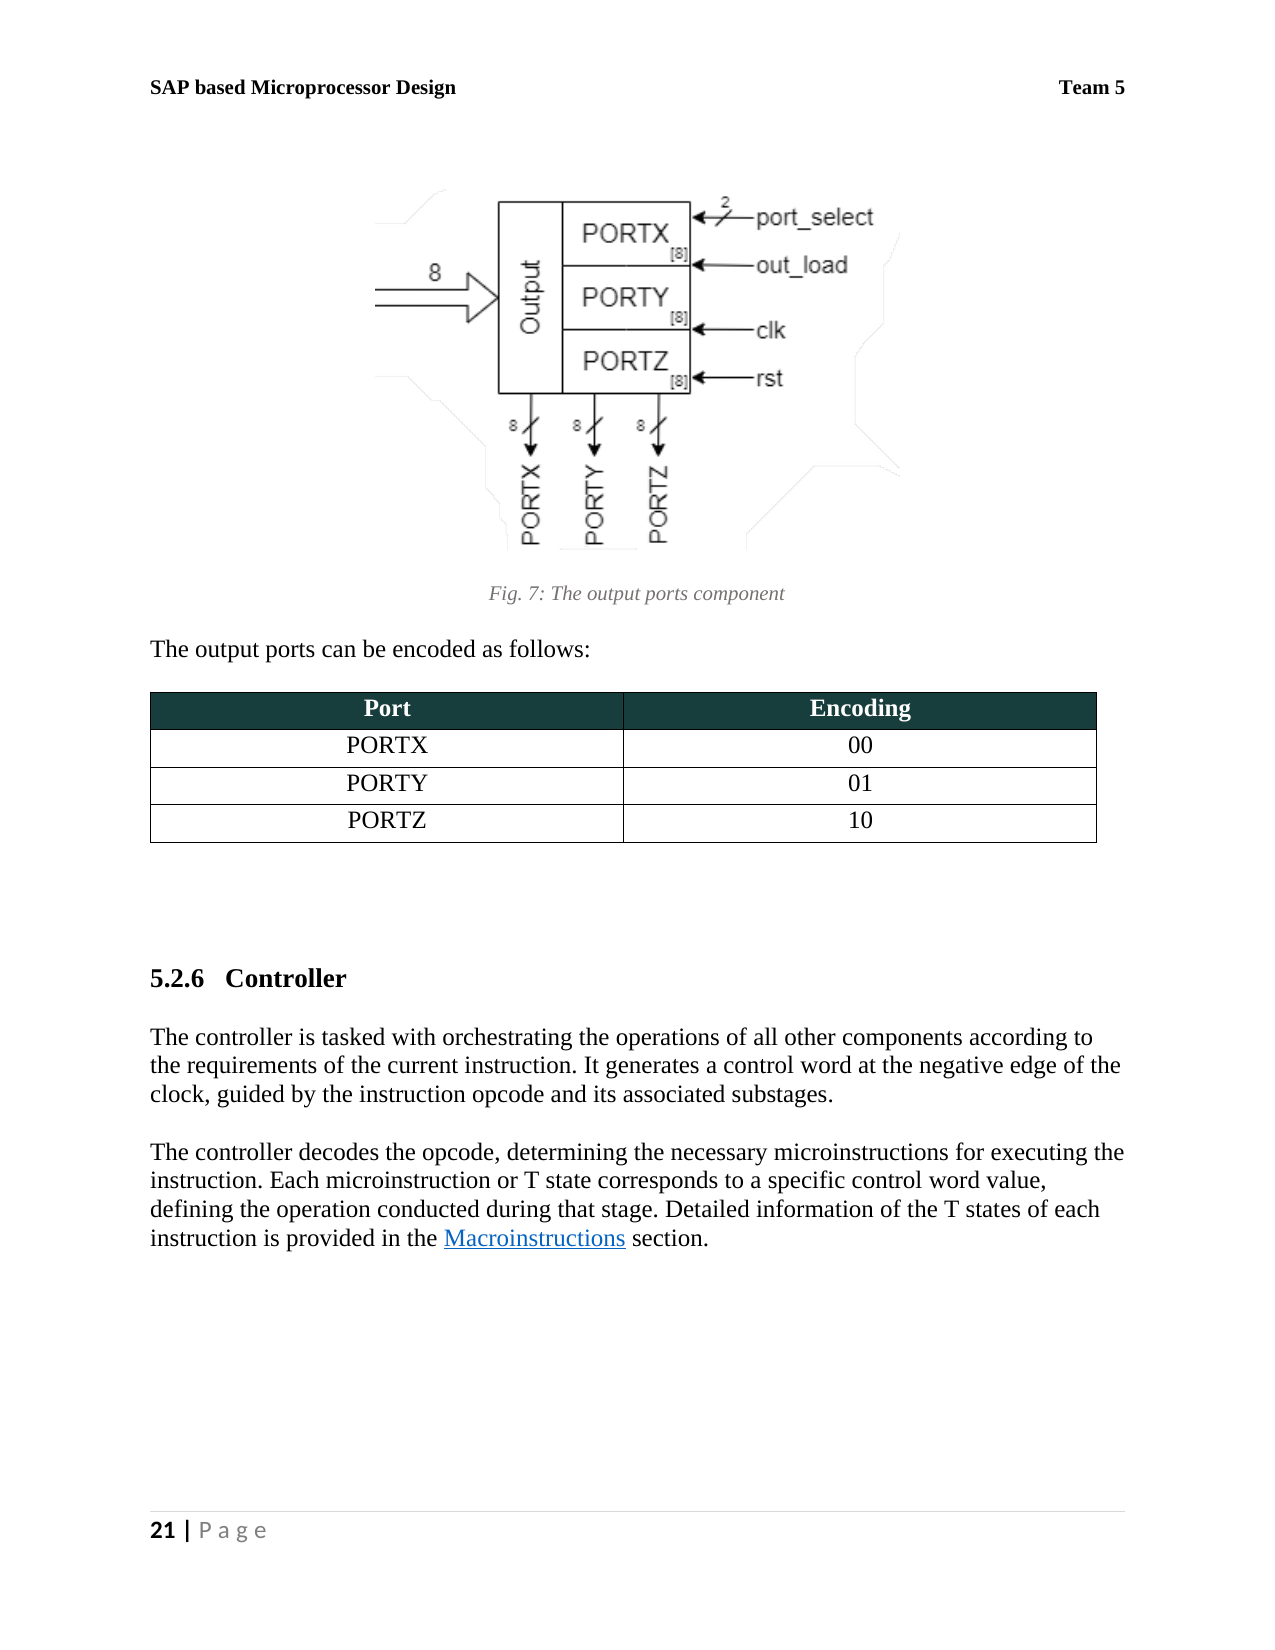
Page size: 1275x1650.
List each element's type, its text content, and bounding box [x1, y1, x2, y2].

subtitle Controller [150, 962, 1125, 993]
text The controller is tasked with orchestrating the operations of all other components according to the requirements of the current instruction. It generates a control word at the negative edge of the clock, guided by the instruction opcode and its associated substages. [150, 1022, 1125, 1108]
table_cell 10 [624, 805, 1096, 842]
picture [375, 189, 900, 550]
text The output ports can be encoded as follows: [150, 634, 1125, 663]
text Fig. 7: The output ports component [150, 581, 1125, 605]
table_cell PORTZ [151, 805, 623, 842]
table_header Encoding [624, 693, 1096, 729]
table_header Port [151, 693, 623, 729]
text The controller decodes the opcode, determining the necessary microinstructions for executing the instruction. Each microinstruction or T state corresponds to a specific control word value, defining the operation conducted during that stage. Detailed information of the T states of each instruction is provided in the Macroinstructions section. [150, 1137, 1125, 1252]
table_cell 00 [624, 730, 1096, 767]
table_cell PORTY [151, 768, 623, 804]
table_cell 01 [624, 768, 1096, 804]
table_cell PORTX [151, 730, 623, 767]
